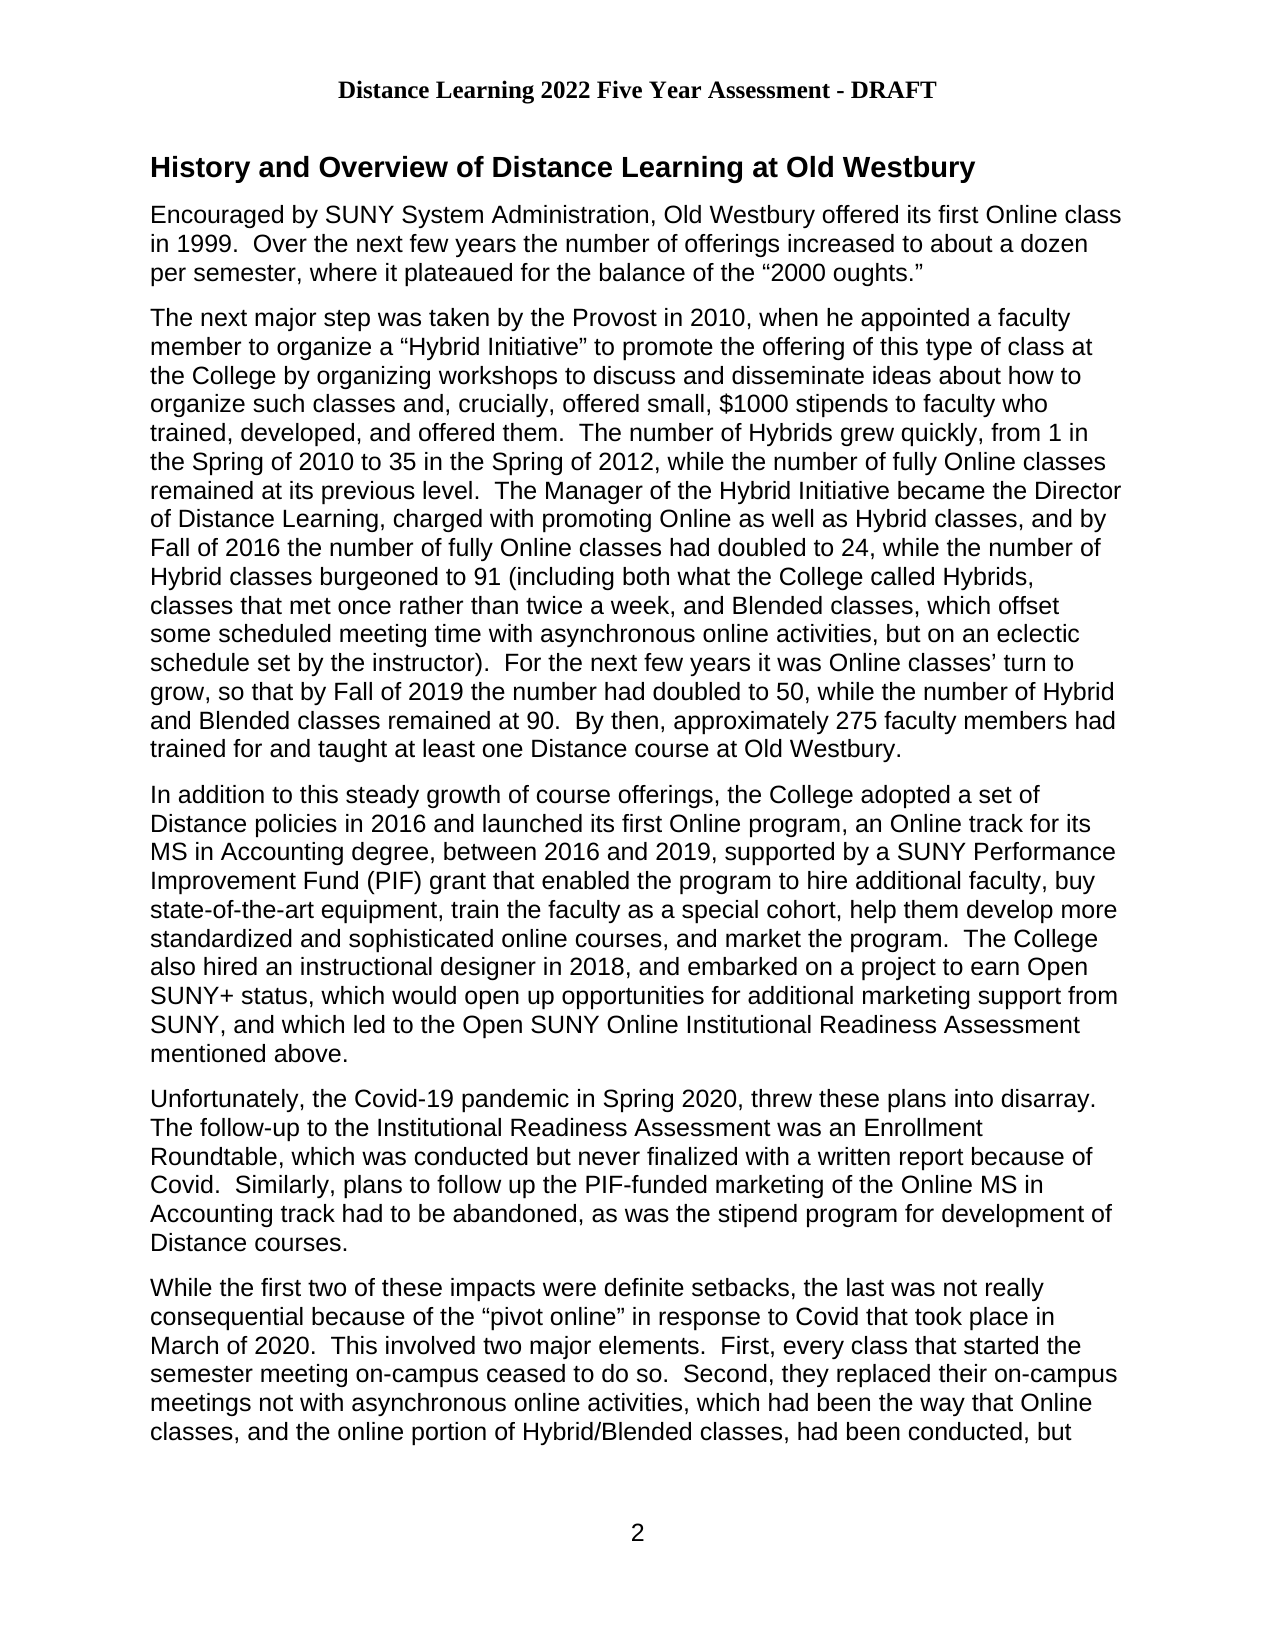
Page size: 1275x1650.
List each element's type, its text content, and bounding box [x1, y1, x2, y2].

text In addition to this steady growth of course offerings, the College adopted a set of Distance policies in 2016 and launched its first Online program, an Online track for its MS in Accounting degree, between 2016 and 2019, supported by a SUNY Performance Improvement Fund (PIF) grant that enabled the program to hire additional faculty, buy state-of-the-art equipment, train the faculty as a special cohort, help them develop more standardized and sophisticated online courses, and market the program. The College also hired an instructional designer in 2018, and embarked on a project to earn Open SUNY+ status, which would open up opportunities for additional marketing support from SUNY, and which led to the Open SUNY Online Institutional Readiness Assessment mentioned above. [150, 780, 1125, 1067]
text Unfortunately, the Covid-19 pandemic in Spring 2020, threw these plans into disarray. The follow-up to the Institutional Readiness Assessment was an Enrollment Roundtable, which was conducted but never finalized with a written report because of Covid. Similarly, plans to follow up the PIF-funded marketing of the Online MS in Accounting track had to be abandoned, as was the stipend program for development of Distance courses. [150, 1084, 1125, 1256]
text Encouraged by SUNY System Administration, Old Westbury offered its first Online class in 1999. Over the next few years the number of offerings increased to about a dozen per semester, where it plateaued for the balance of the “2000 oughts.” [150, 200, 1125, 286]
text History and Overview of Distance Learning at Old Westbury [150, 150, 1125, 183]
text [150, 1273, 1125, 1446]
text The next major step was taken by the Provost in 2010, when he appointed a faculty member to organize a “Hybrid Initiative” to promote the offering of this type of class at the College by organizing workshops to discuss and disseminate ideas about how to organize such classes and, crucially, offered small, $1000 stipends to faculty who trained, developed, and offered them. The number of Hybrids grew quickly, from 1 in the Spring of 2010 to 35 in the Spring of 2012, while the number of fully Online classes remained at its previous level. The Manager of the Hybrid Initiative became the Director of Distance Learning, charged with promoting Online as well as Hybrid classes, and by Fall of 2016 the number of fully Online classes had doubled to 24, while the number of Hybrid classes burgeoned to 91 (including both what the College called Hybrids, classes that met once rather than twice a week, and Blended classes, which offset some scheduled meeting time with asynchronous online activities, but on an eclectic schedule set by the instructor). For the next few years it was Online classes’ turn to grow, so that by Fall of 2019 the number had doubled to 50, while the number of Hybrid and Blended classes remained at 90. By then, approximately 275 faculty members had trained for and taught at least one Distance course at Old Westbury. [150, 303, 1125, 763]
